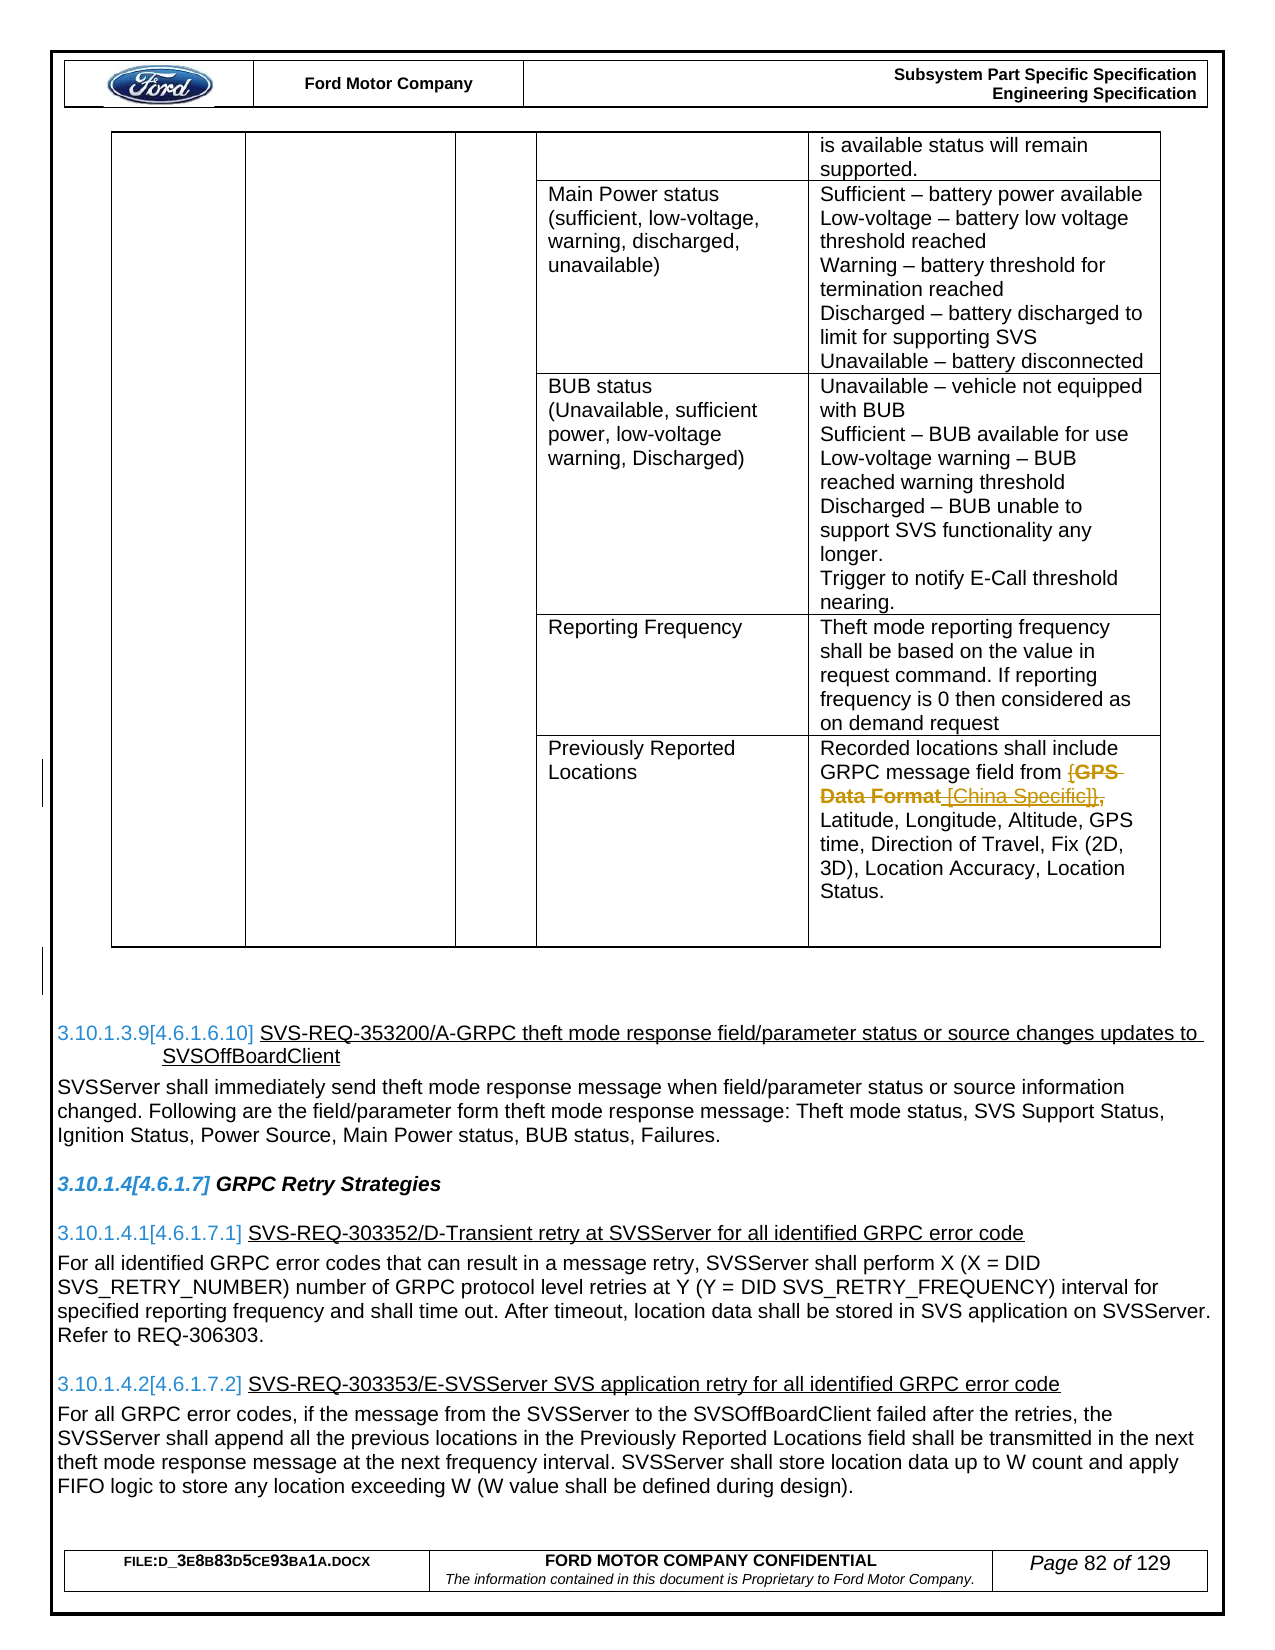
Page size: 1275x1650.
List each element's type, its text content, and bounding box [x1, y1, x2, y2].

text For all identified GRPC error codes that can result in a message retry, SVSServer shall perform X (X = DID SVS_RETRY_NUMBER) number of GRPC protocol level retries at Y (Y = DID SVS_RETRY_FREQUENCY) interval for specified reporting frequency and shall time out. After timeout, location data shall be stored in SVS application on SVSServer. Refer to REQ-306303. [57, 1251, 1215, 1346]
text For all GRPC error codes, if the message from the SVSServer to the SVSOffBoardClient failed after the retries, the SVSServer shall append all the previous locations in the Previously Reported Locations field shall be transmitted in the next theft mode response message at the next frequency interval. SVSServer shall store location data up to W count and apply FIFO logic to store any location exceeding W (W value shall be defined during design). [57, 1402, 1215, 1497]
text SVSServer shall immediately send theft mode response message when field/parameter status or source information changed. Following are the field/parameter form theft mode response message: Theft mode status, SVS Support Status, Ignition Status, Power Source, Main Power status, BUB status, Failures. [57, 1074, 1215, 1146]
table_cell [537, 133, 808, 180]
subtitle SVS-REQ-353200/A-GRPC theft mode response field/parameter status or source changes updates to SVSOffBoardClient [57, 1020, 1215, 1068]
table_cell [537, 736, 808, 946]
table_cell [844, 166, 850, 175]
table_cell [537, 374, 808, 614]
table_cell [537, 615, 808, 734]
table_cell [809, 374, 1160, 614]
subtitle SVS-REQ-303352/D-Transient retry at SVSServer for all identified GRPC error code [57, 1220, 1215, 1244]
picture [103, 61, 215, 107]
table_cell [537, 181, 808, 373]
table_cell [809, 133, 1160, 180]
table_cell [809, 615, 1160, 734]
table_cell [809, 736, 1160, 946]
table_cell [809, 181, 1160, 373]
subtitle SVS-REQ-303353/E-SVSServer SVS application retry for all identified GRPC error code [57, 1371, 1215, 1395]
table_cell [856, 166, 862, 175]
subtitle GRPC Retry Strategies [57, 1171, 1215, 1195]
